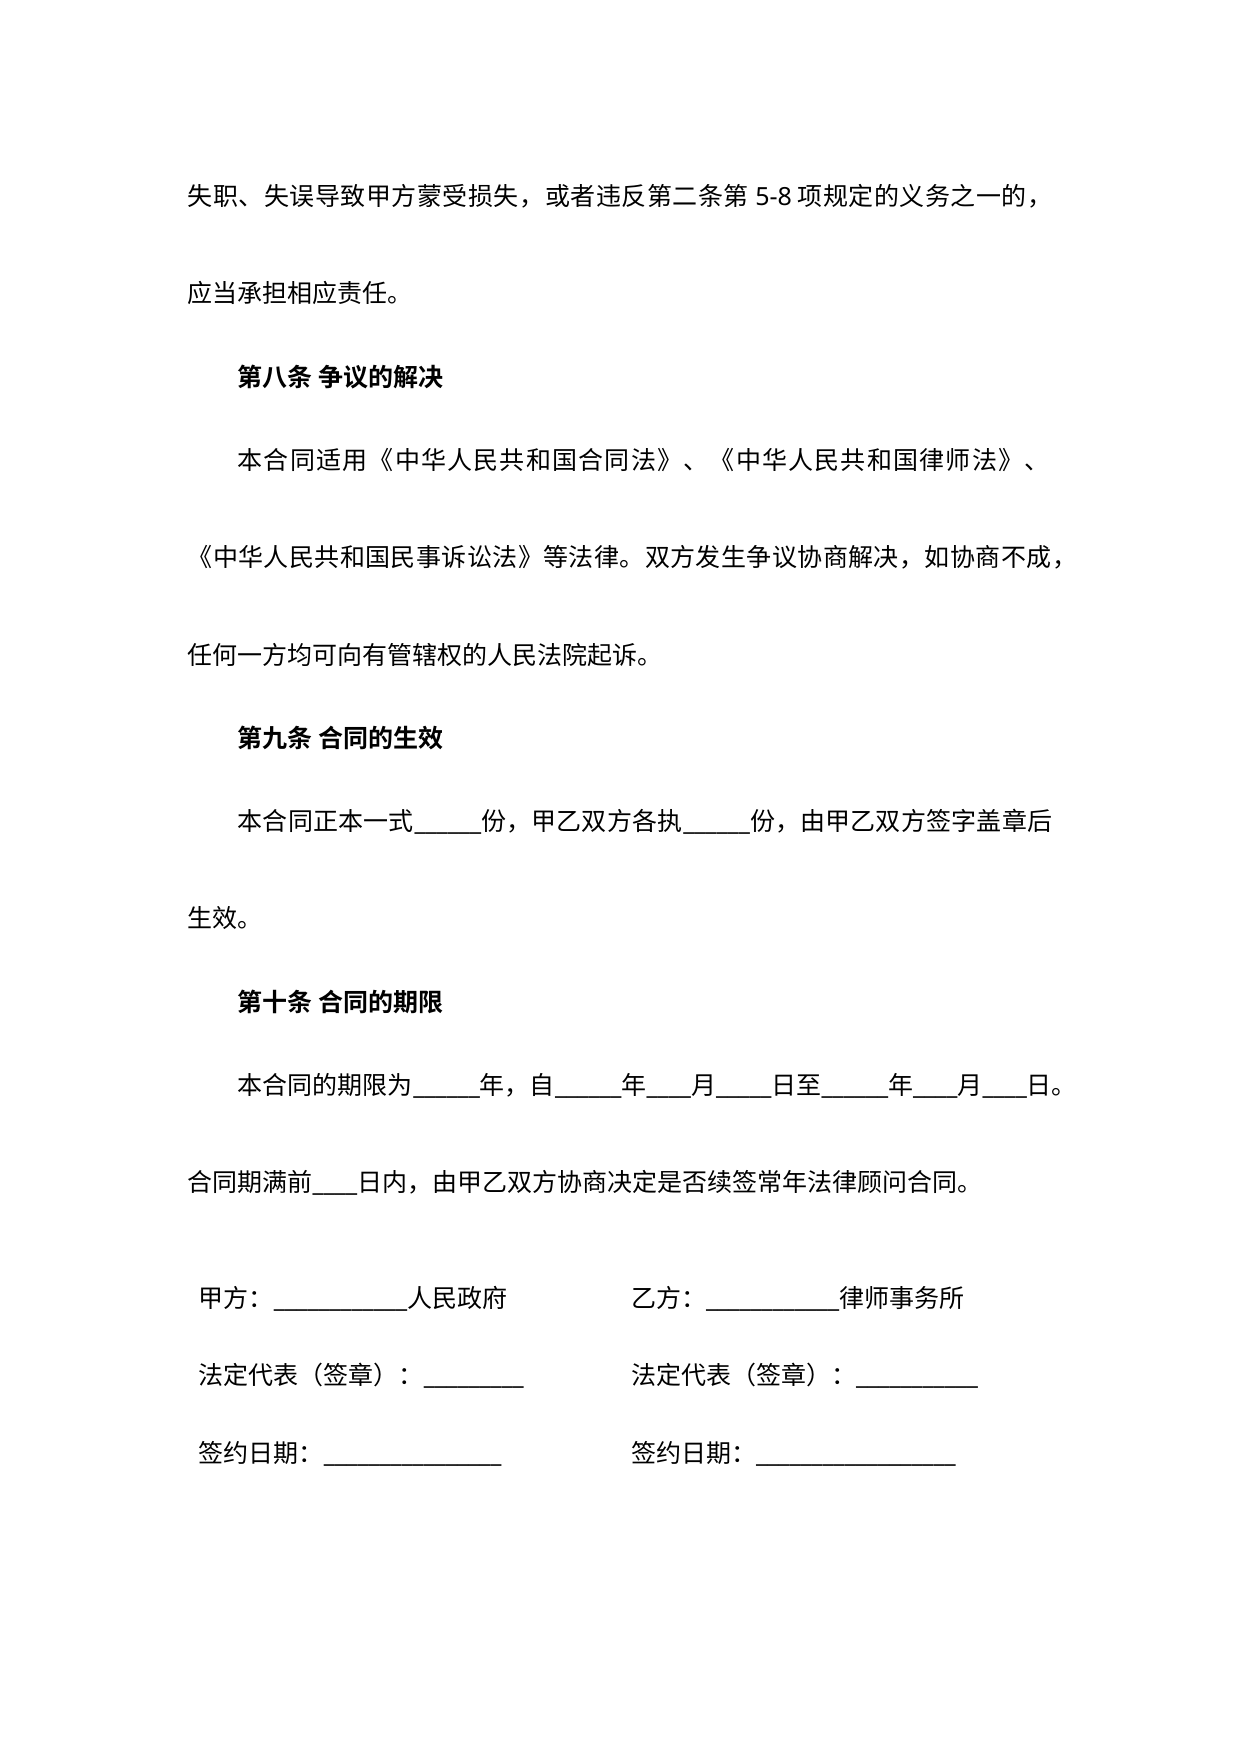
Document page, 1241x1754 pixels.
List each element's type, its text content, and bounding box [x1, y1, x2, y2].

text 本合同正本一式______份，甲乙双方各执______份，由甲乙双方签字盖章后生效。 [187, 787, 1053, 949]
text 第八条 争议的解决 [187, 343, 1053, 408]
table_cell 法定代表（签章）：_________ [188, 1341, 619, 1419]
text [187, 162, 1053, 324]
text 本合同的期限为______年，自______年____月_____日至______年____月____日。合同期满前____日内，由甲乙双方协商决定是否续签常年法律顾问合同。 [187, 1051, 1053, 1213]
text 本合同适用《中华人民共和国合同法》、《中华人民共和国律师法》、《中华人民共和国民事诉讼法》等法律。双方发生争议协商解决，如协商不成，任何一方均可向有管辖权的人民法院起诉。 [187, 426, 1053, 686]
table_header 乙方：____________律师事务所 [620, 1264, 1052, 1341]
table_header 甲方：____________人民政府 [188, 1264, 619, 1341]
text 第十条 合同的期限 [187, 968, 1053, 1033]
table_cell 法定代表（签章）：___________ [620, 1341, 1052, 1419]
table_cell 签约日期：__________________ [620, 1419, 1052, 1484]
text 第九条 合同的生效 [187, 704, 1053, 769]
table_cell 签约日期：________________ [188, 1419, 619, 1484]
